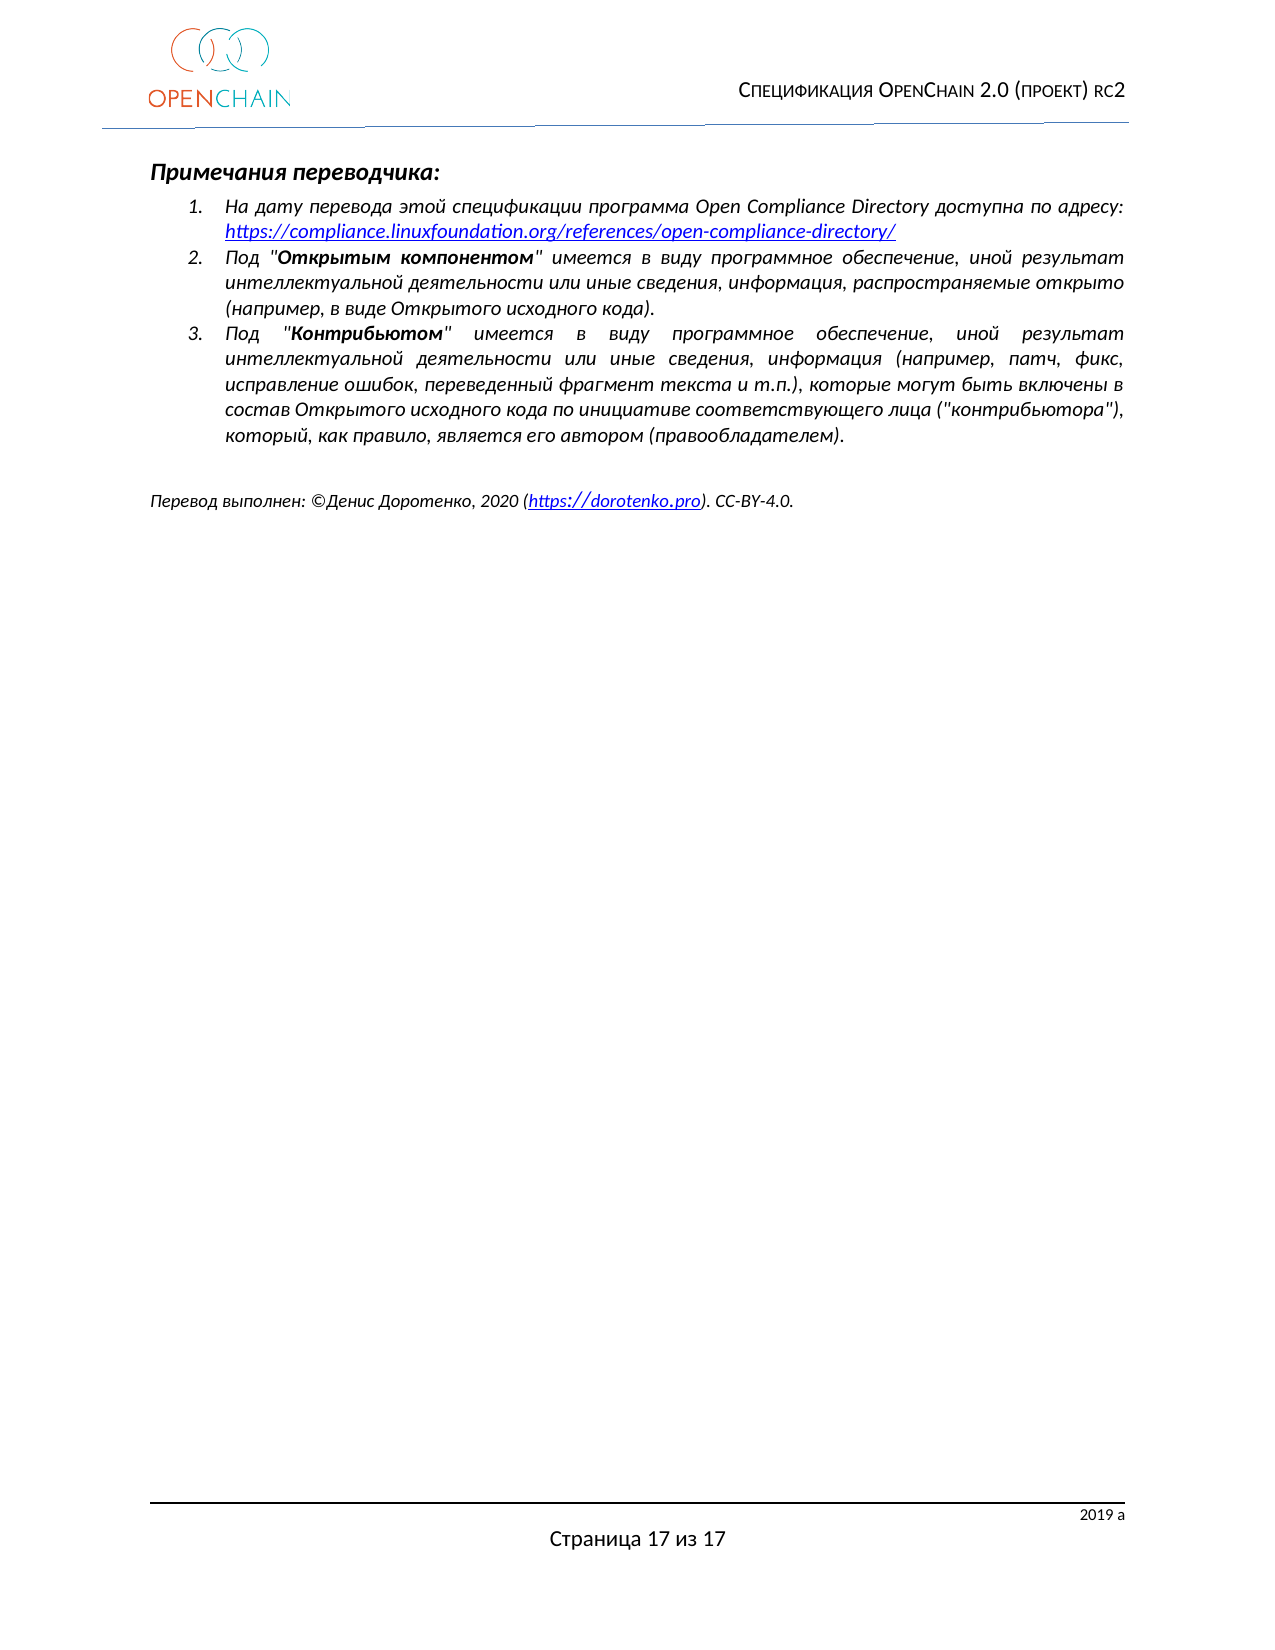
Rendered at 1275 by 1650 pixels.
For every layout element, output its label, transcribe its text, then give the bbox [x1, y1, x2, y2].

list Под "Контрибьютом" имеется в виду программное обеспечение, иной результат интеллектуальной деятельности или иные сведения, информация (например, патч, фикс, исправление ошибок, переведенный фрагмент текста и т.п.), которые могут быть включены в состав Открытого исходного кода по инициативе соответствующего лица ("контрибьютора"), который, как правило, является его автором (правообладателем). [187, 320, 1125, 447]
list Под "Открытым компонентом" имеется в виду программное обеспечение, иной результат интеллектуальной деятельности или иные сведения, информация, распространяемые открыто (например, в виде Открытого исходного кода). [187, 244, 1125, 320]
text Перевод выполнен: ©Денис Доротенко, 2020 (https://dorotenko.pro). CC-BY-4.0. [150, 485, 1125, 513]
picture [148, 28, 290, 108]
list На дату перевода этой спецификации программа Open Compliance Directory доступна по адресу: https://compliance.linuxfoundation.org/references/open-compliance-directory/ [187, 193, 1125, 244]
text Примечания переводчика: [150, 156, 1125, 187]
